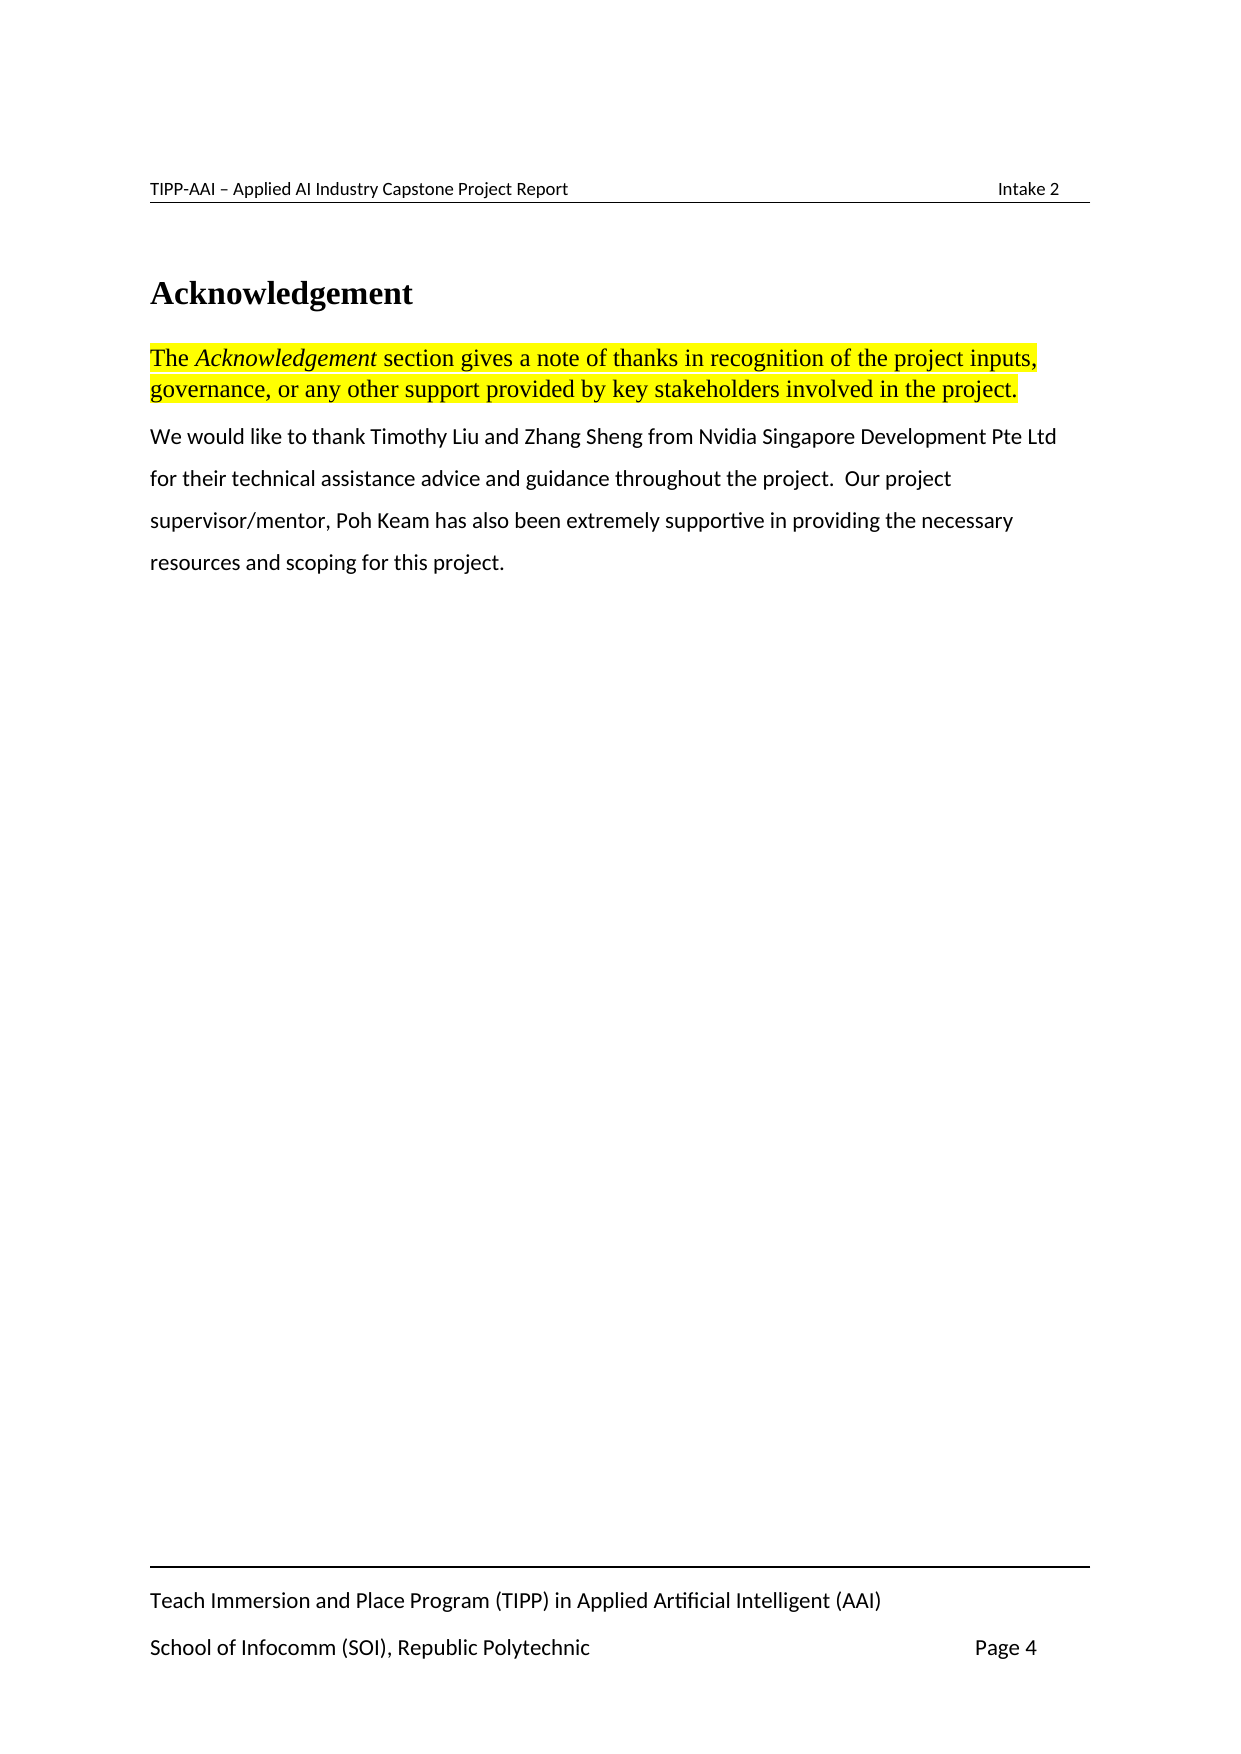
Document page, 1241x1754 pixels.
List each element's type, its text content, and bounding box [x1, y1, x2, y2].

text We would like to thank Timothy Liu and Zhang Sheng from Nvidia Singapore Development Pte Ltd for their technical assistance advice and guidance throughout the project. Our project supervisor/mentor, Poh Keam has also been extremely supportive in providing the necessary resources and scoping for this project. [150, 422, 1090, 576]
subtitle Acknowledgement [150, 273, 1090, 311]
text The Acknowledgement section gives a note of thanks in recognition of the project inputs, governance, or any other support provided by key stakeholders involved in the project. [150, 343, 1090, 403]
